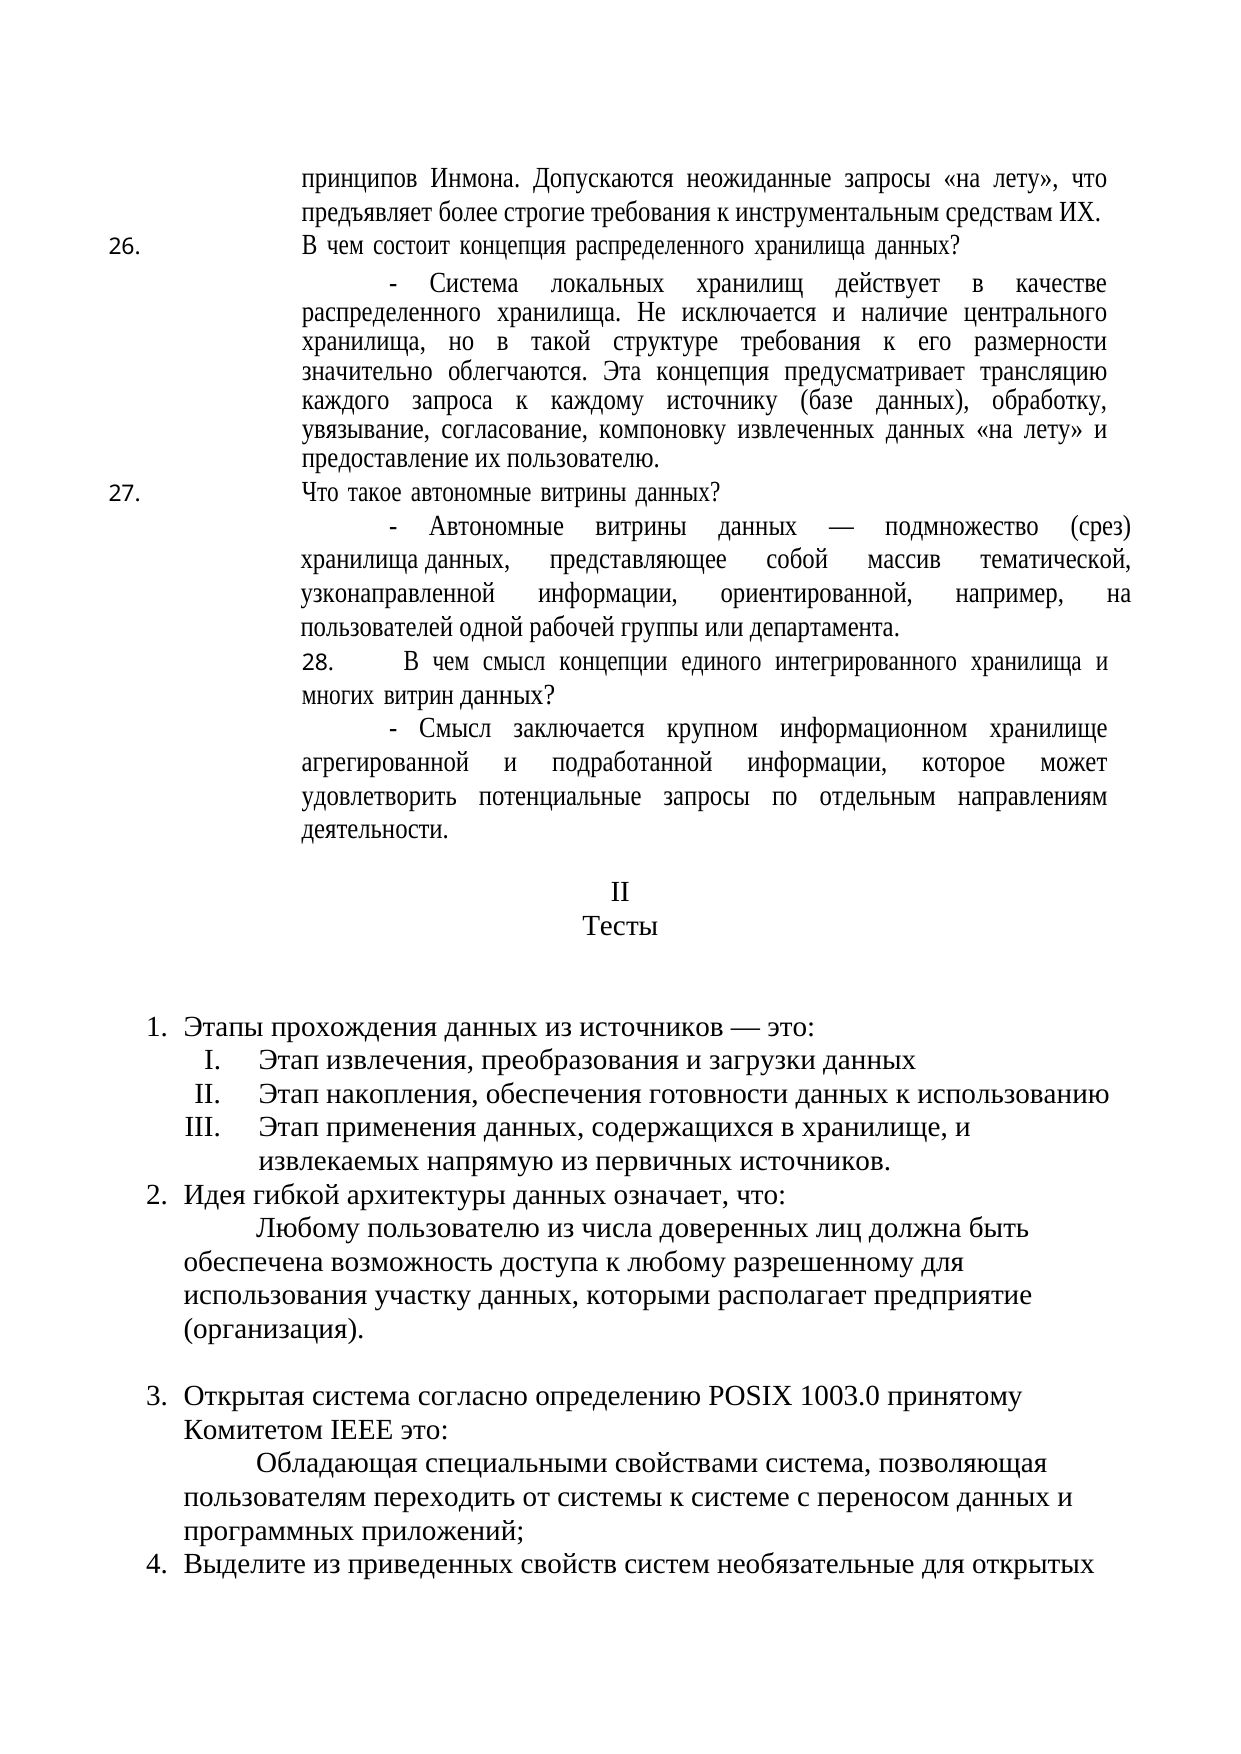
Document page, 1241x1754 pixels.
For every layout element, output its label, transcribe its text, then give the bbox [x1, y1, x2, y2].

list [301, 160, 1108, 227]
list Что такое автономные витрины данных? [108, 474, 1132, 508]
list Любому пользователю из числа доверенных лиц должна быть обеспечена возможность доступа к любому разрешенному для использования участку данных, которыми располагает предприятие (организация). [183, 1210, 1132, 1344]
list Этап накопления, обеспечения готовности данных к использованию [221, 1076, 1132, 1109]
text II [108, 874, 1132, 908]
text Тесты [108, 908, 1132, 941]
list В чем смысл концепции единого интегрированного хранилища и многих витрин данных? [302, 643, 1108, 710]
list В чем состоит концепция распределенного хранилища данных? [108, 227, 1132, 262]
list Идея гибкой архитектуры данных означает, что: [146, 1177, 1132, 1210]
list Этап применения данных, содержащихся в хранилище, и извлекаемых напрямую из первичных источников. [221, 1109, 1132, 1177]
list Открытая система согласно определению POSIX 1003.0 принятому Комитетом IEEE это: [146, 1378, 1132, 1445]
list - Система локальных хранилищ действует в качестве распределенного хранилища. Не исключается и наличие центрального хранилища, но в такой структуре требования к его размерности значительно облегчаются. Эта концепция предусматривает трансляцию каждого запроса к каждому источнику (базе данных), обработку, увязывание, согласование, компоновку извлеченных данных «на лету» и предоставление их пользователю. [302, 269, 1108, 474]
list - Автономные витрины данных — подмножество (срез) хранилища данных, представляющее собой массив тематической, узконаправленной информации, ориентированной, например, на пользователей одной рабочей группы или департамента. [300, 508, 1132, 642]
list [146, 1546, 1132, 1580]
list Обладающая специальными свойствами система, позволяющая пользователям переходить от системы к системе с переносом данных и программных приложений; [183, 1446, 1132, 1546]
list - Смысл заключается крупном информационном хранилище агрегированной и подработанной информации, которое может удовлетворить потенциальные запросы по отдельным направлениям деятельности. [301, 711, 1108, 845]
list Этапы прохождения данных из источников — это: [146, 1009, 1132, 1042]
list Этап извлечения, преобразования и загрузки данных [221, 1042, 1132, 1076]
